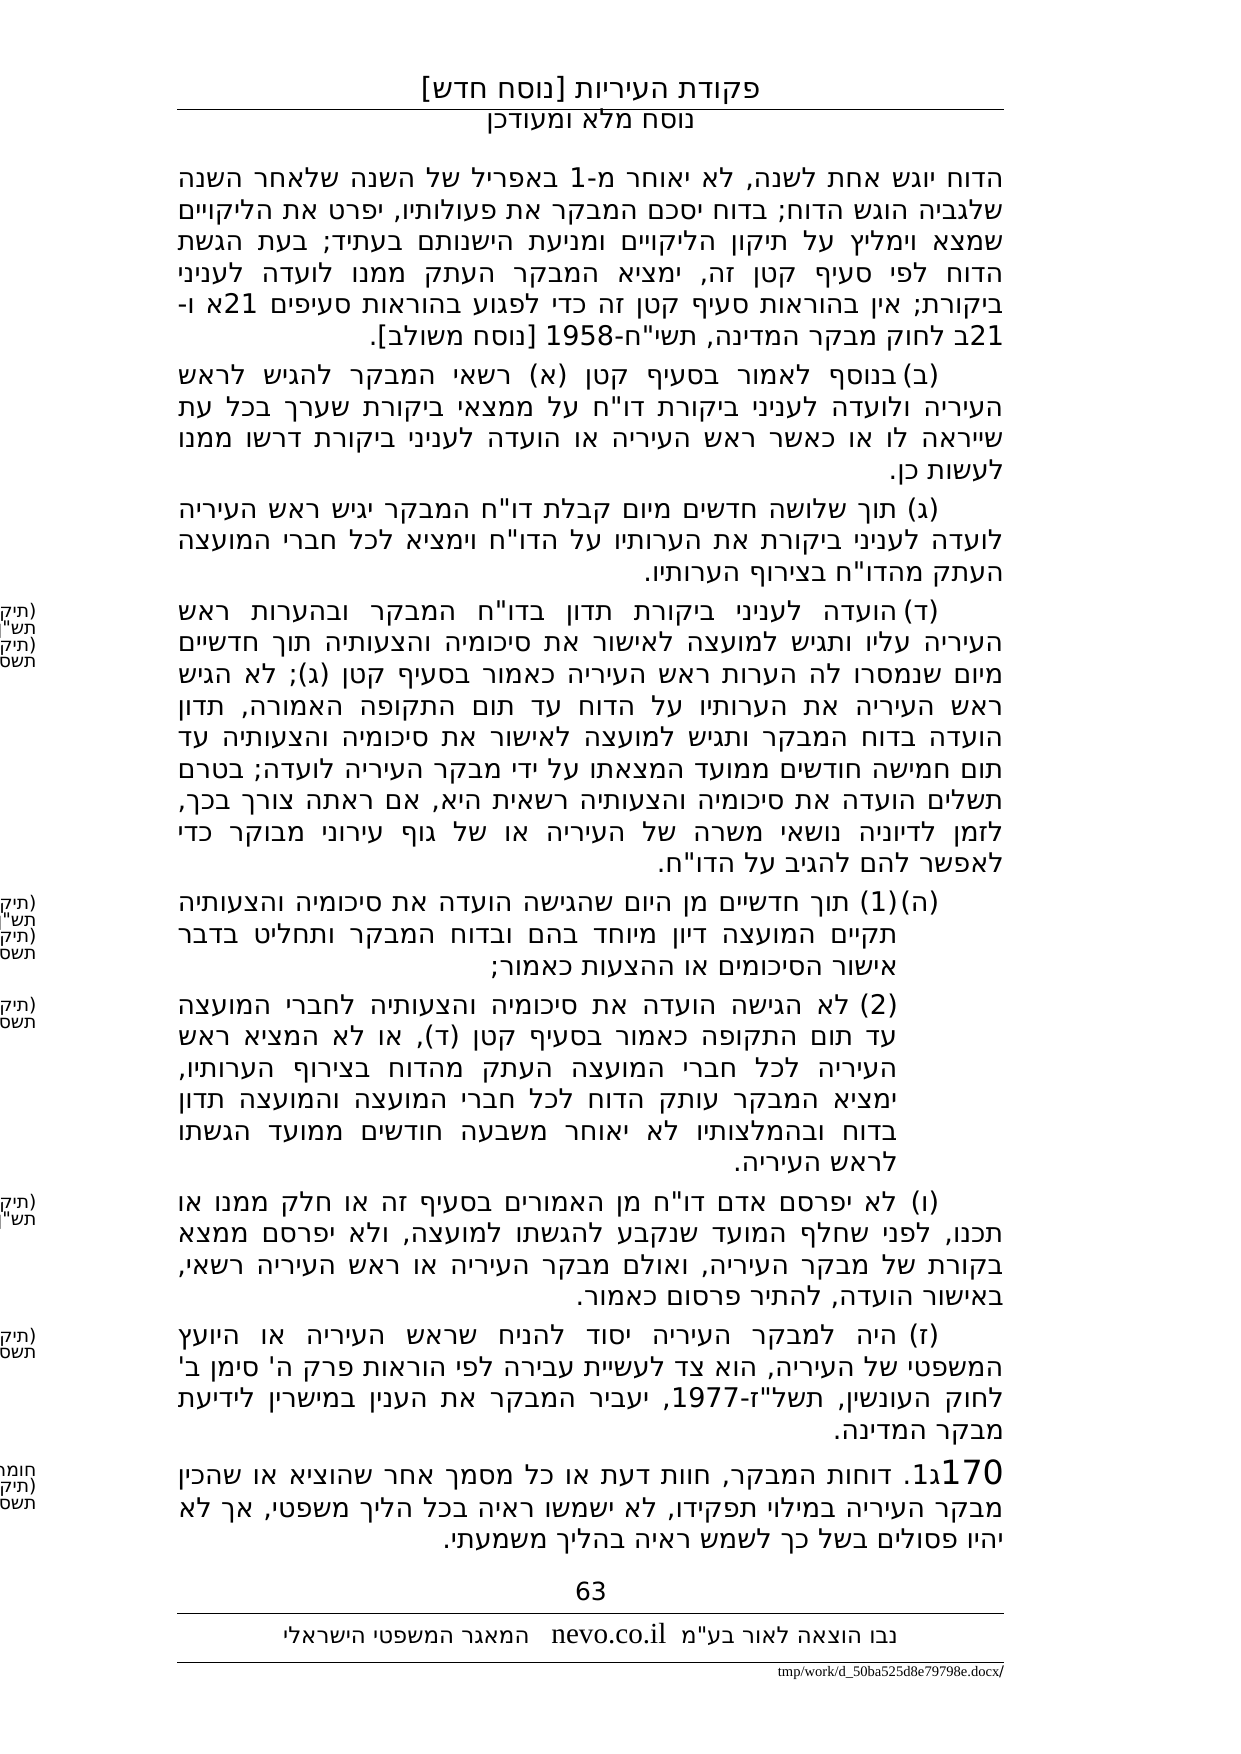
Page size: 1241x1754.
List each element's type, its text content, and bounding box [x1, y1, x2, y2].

text 170ג1. דוחות המבקר, חוות דעת או כל מסמך אחר שהוציא או שהכין מבקר העיריה במילוי תפקידו, לא ישמשו ראיה בכל הליך משפטי, אך לא יהיו פסולים בשל כך לשמש ראיה בהליך משמעתי. [177, 1453, 1004, 1555]
text (ז) היה למבקר העיריה יסוד להניח שראש העיריה או היועץ המשפטי של העיריה, הוא צד לעשיית עבירה לפי הוראות פרק ה' סימן ב' לחוק העונשין, תשל"ז-1977, יעביר המבקר את הענין במישרין לידיעת מבקר המדינה. [177, 1319, 1004, 1446]
text (ב) בנוסף לאמור בסעיף קטן (א) רשאי המבקר להגיש לראש העיריה ולועדה לעניני ביקורת דו"ח על ממצאי ביקורת שערך בכל עת שייראה לו או כאשר ראש העיריה או הועדה לעניני ביקורת דרשו ממנו לעשות כן. [177, 359, 1004, 486]
text (ו) לא יפרסם אדם דו"ח מן האמורים בסעיף זה או חלק ממנו או תכנו, לפני שחלף המועד שנקבע להגשתו למועצה, ולא יפרסם ממצא בקורת של מבקר העיריה, ואולם מבקר העיריה או ראש העיריה רשאי, באישור הועדה, להתיר פרסום כאמור. [177, 1186, 1004, 1312]
text (2) לא הגישה הועדה את סיכומיה והצעותיה לחברי המועצה עד תום התקופה כאמור בסעיף קטן (ד), או לא המציא ראש העיריה לכל חברי המועצה העתק מהדוח בצירוף הערותיו, ימציא המבקר עותק הדוח לכל חברי המועצה והמועצה תדון בדוח ובהמלצותיו לא יאוחר משבעה חודשים ממועד הגשתו לראש העיריה. [177, 989, 898, 1178]
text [177, 162, 1004, 352]
text (ה) (1) תוך חדשיים מן היום שהגישה הועדה את סיכומיה והצעותיה תקיים המועצה דיון מיוחד בהם ובדוח המבקר ותחליט בדבר אישור הסיכומים או ההצעות כאמור; [177, 887, 1004, 981]
text (ד) הועדה לעניני ביקורת תדון בדו"ח המבקר ובהערות ראש העיריה עליו ותגיש למועצה לאישור את סיכומיה והצעותיה תוך חדשיים מיום שנמסרו לה הערות ראש העיריה כאמור בסעיף קטן (ג); לא הגיש ראש העיריה את הערותיו על הדוח עד תום התקופה האמורה, תדון הועדה בדוח המבקר ותגיש למועצה לאישור את סיכומיה והצעותיה עד תום חמישה חודשים ממועד המצאתו על ידי מבקר העיריה לועדה; בטרם תשלים הועדה את סיכומיה והצעותיה רשאית היא, אם ראתה צורך בכך, לזמן לדיוניה נושאי משרה של העיריה או של גוף עירוני מבוקר כדי לאפשר להם להגיב על הדו"ח. [177, 595, 1004, 879]
text (ג) תוך שלושה חדשים מיום קבלת דו"ח המבקר יגיש ראש העיריה לועדה לעניני ביקורת את הערותיו על הדו"ח וימציא לכל חברי המועצה העתק מהדו"ח בצירוף הערותיו. [177, 493, 1004, 588]
